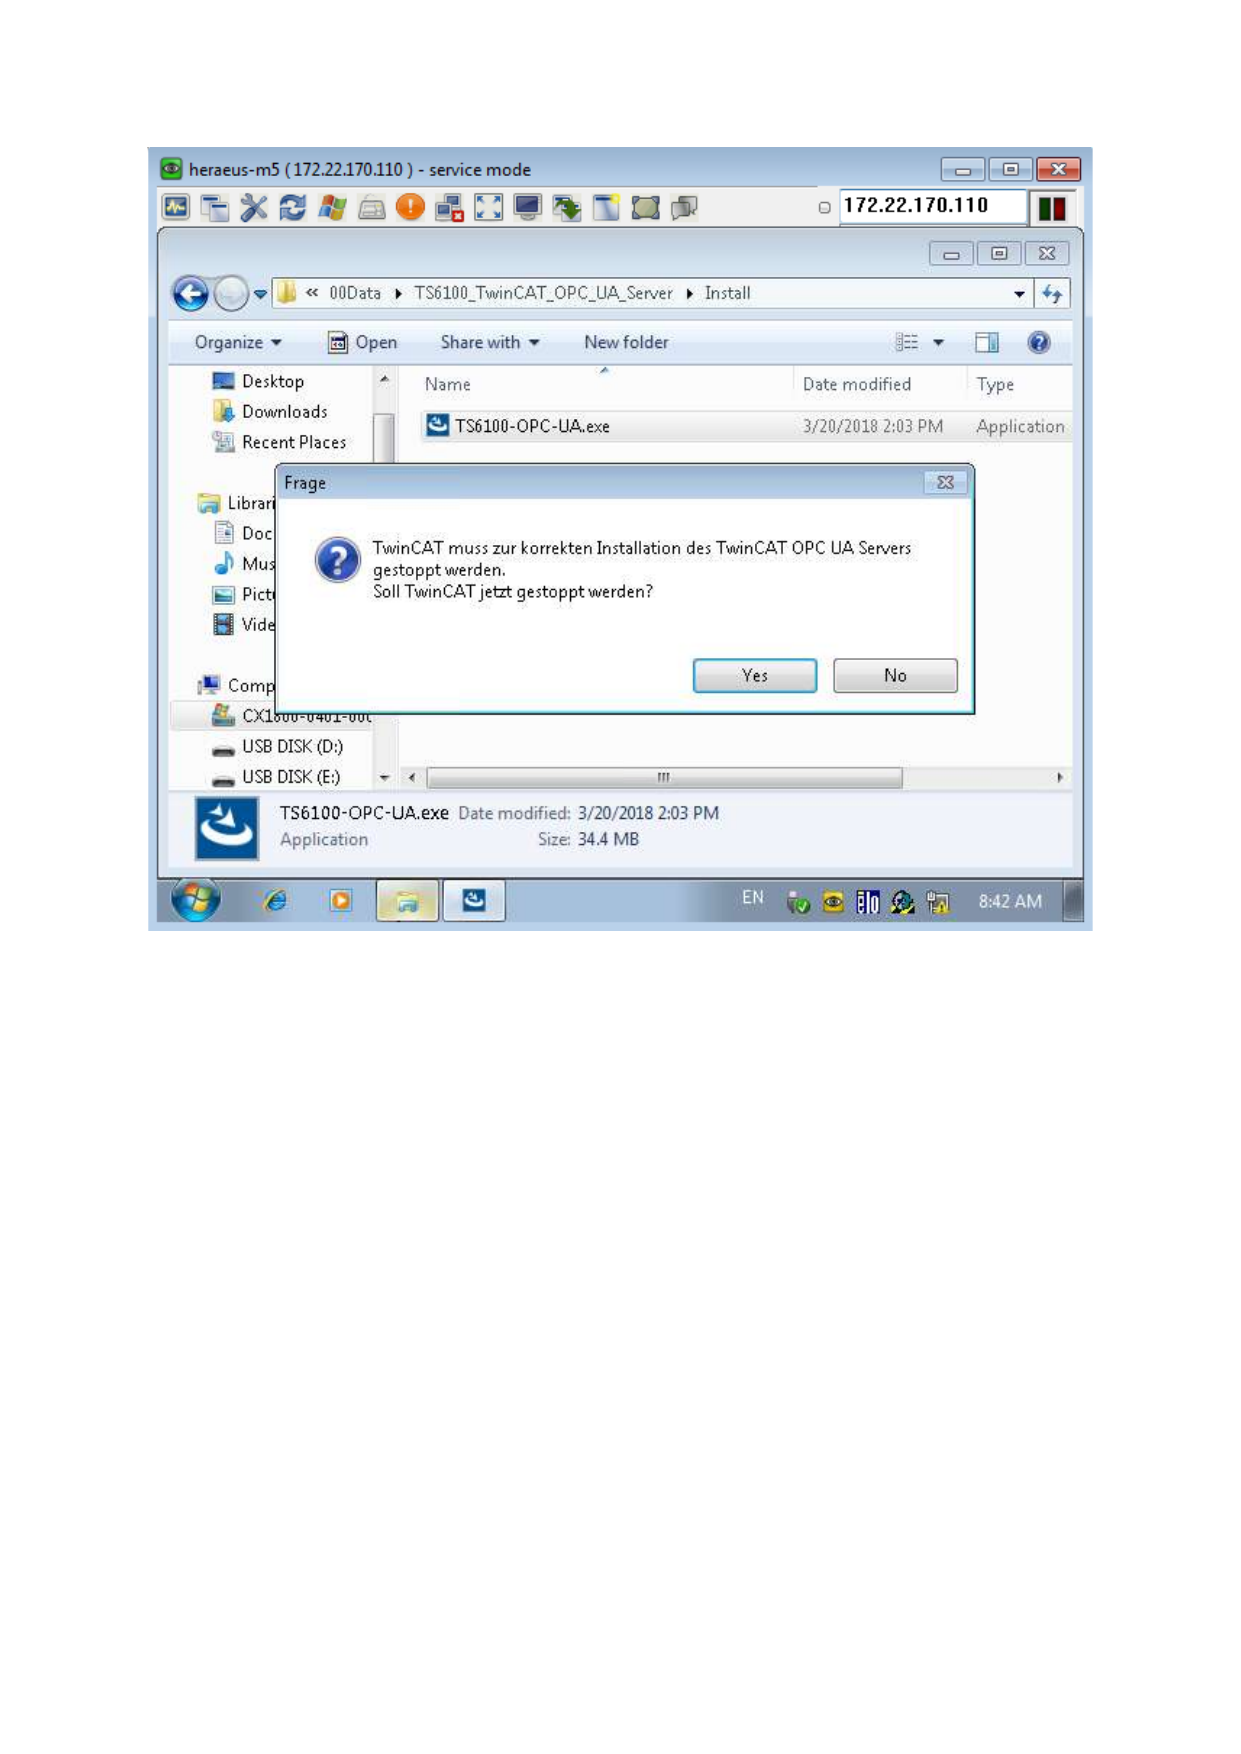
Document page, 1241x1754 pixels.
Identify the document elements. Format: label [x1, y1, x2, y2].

picture [147, 147, 1093, 931]
